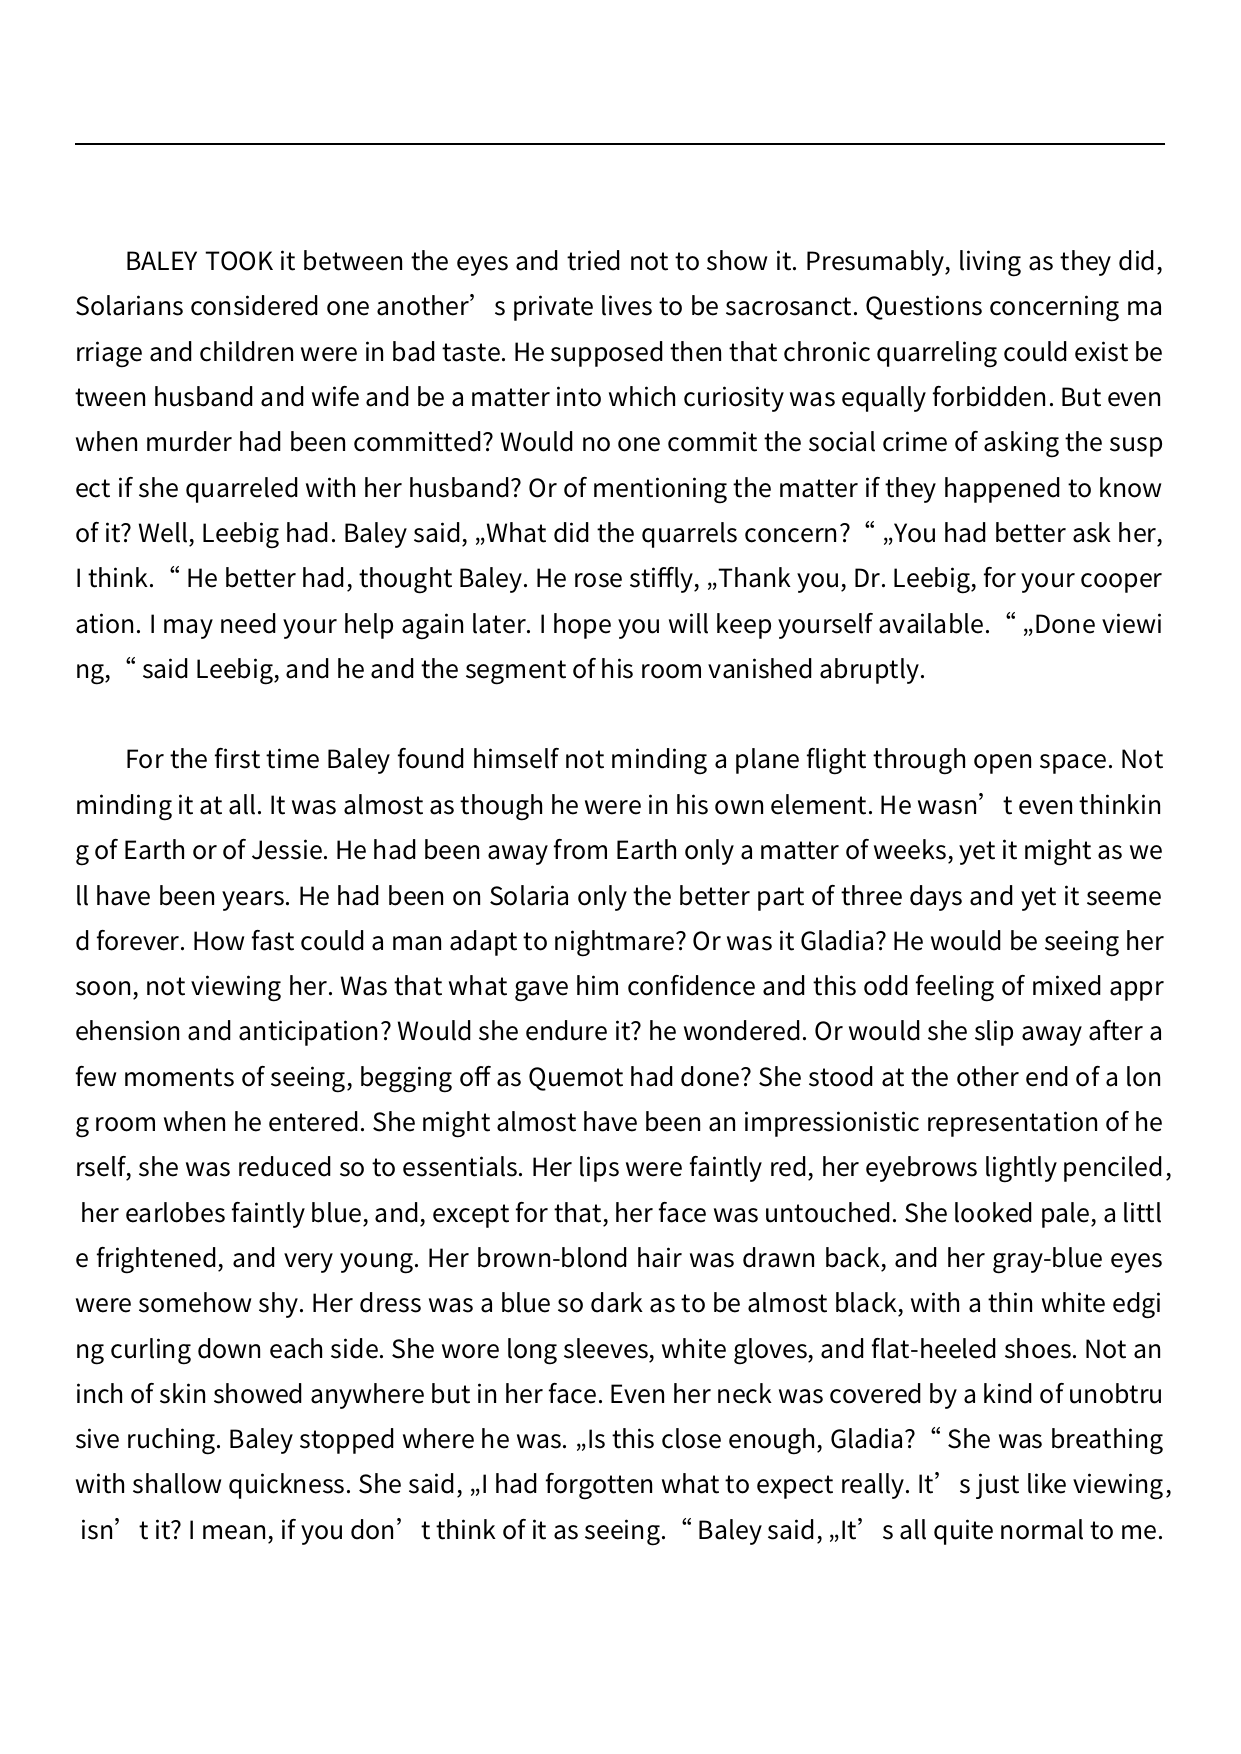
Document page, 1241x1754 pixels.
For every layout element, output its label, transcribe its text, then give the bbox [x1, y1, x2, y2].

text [75, 736, 1165, 1551]
text BALEY TOOK it between the eyes and tried not to show it. Presumably, living as they did, Solarians considered one another’s private lives to be sacrosanct. Questions concerning marriage and children were in bad taste. He supposed then that chronic quarreling could exist between husband and wife and be a matter into which curiosity was equally forbidden. But even when murder had been committed? Would no one commit the social crime of asking the suspect if she quarreled with her husband? Or of mentioning the matter if they happened to know of it? Well, Leebig had. Baley said, „What did the quarrels concern?“ „You had better ask her, I think.“ He better had, thought Baley. He rose stiffly, „Thank you, Dr. Leebig, for your cooperation. I may need your help again later. I hope you will keep yourself available.“ „Done viewing,“ said Leebig, and he and the segment of his room vanished abruptly. [75, 237, 1165, 690]
